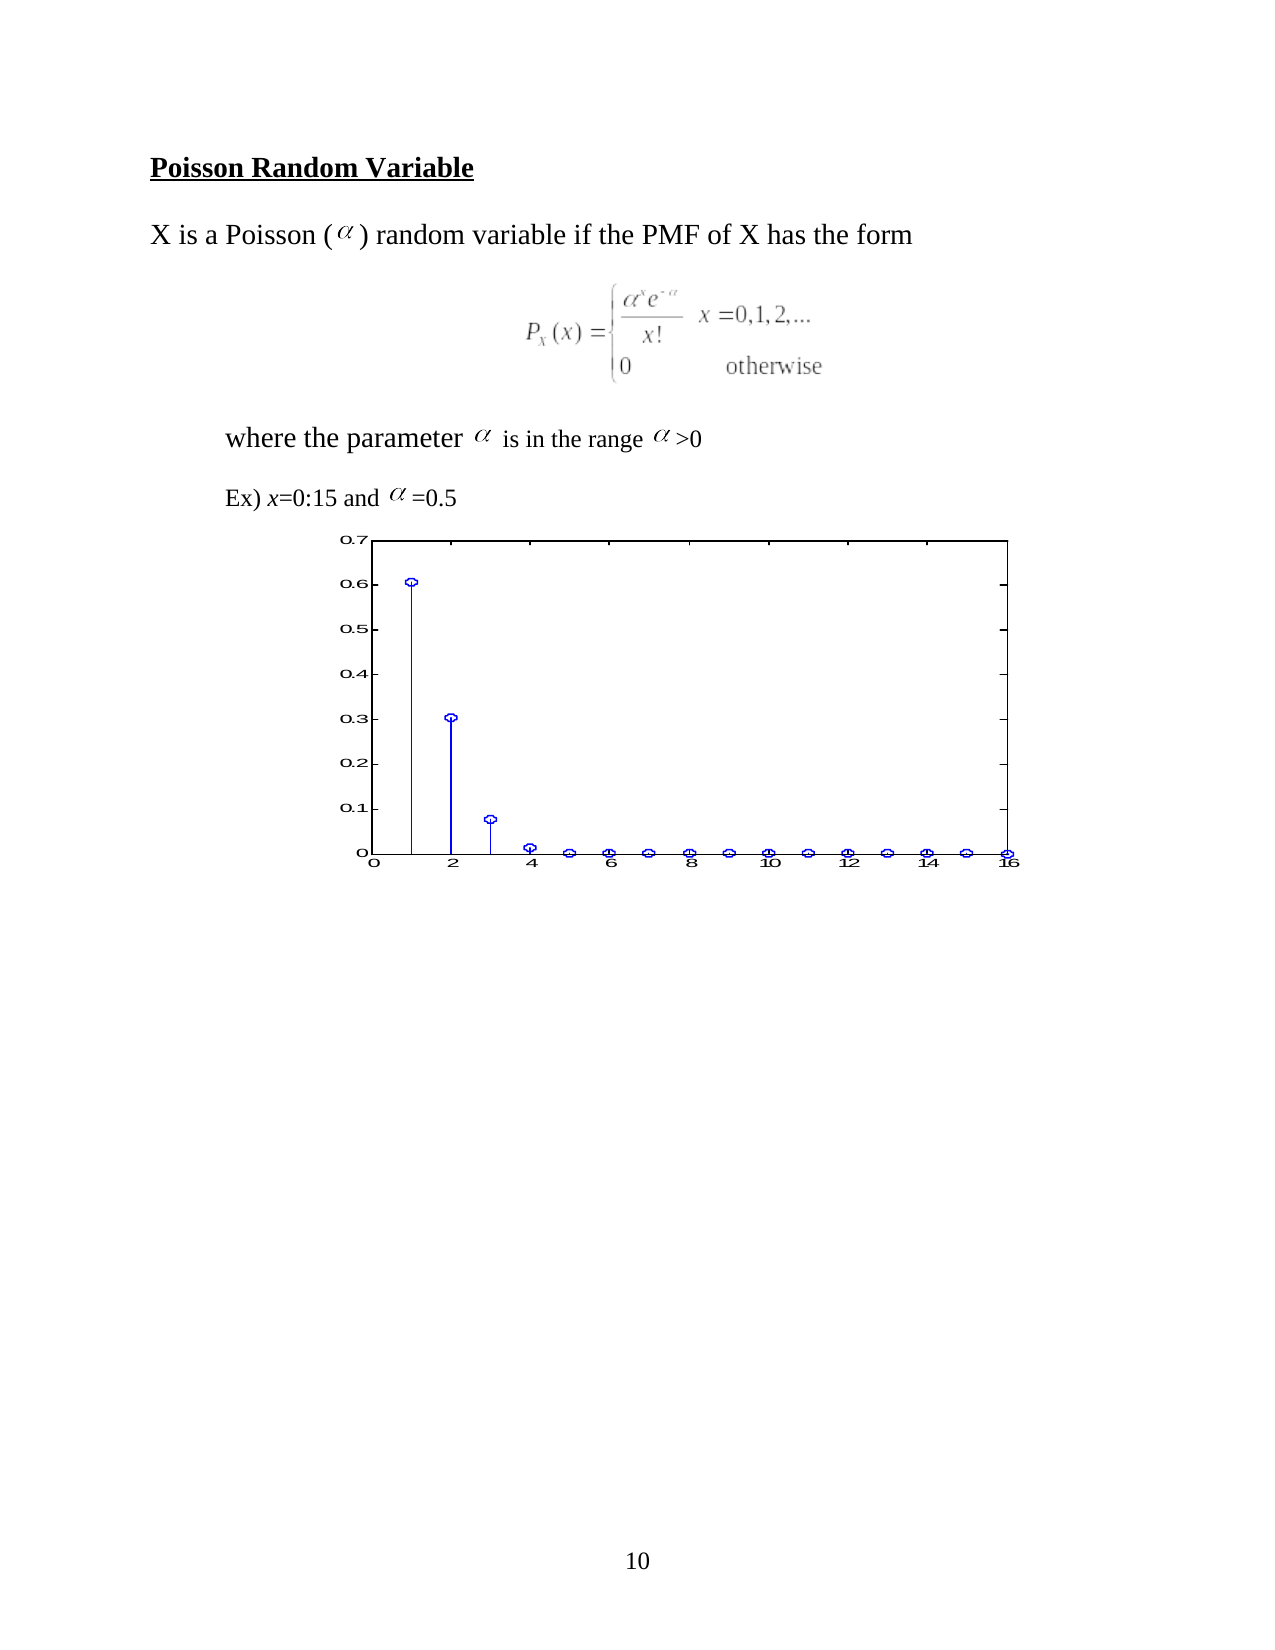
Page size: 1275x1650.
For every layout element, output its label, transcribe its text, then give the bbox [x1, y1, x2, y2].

subtitle X is a Poisson () random variable if the PMF of X has the form [150, 217, 1125, 251]
text where the parameter is in the range >0 [150, 420, 1125, 454]
subtitle Poisson Random Variable [150, 150, 1125, 183]
text Ex) x=0:15 and =0.5 [150, 483, 1125, 512]
